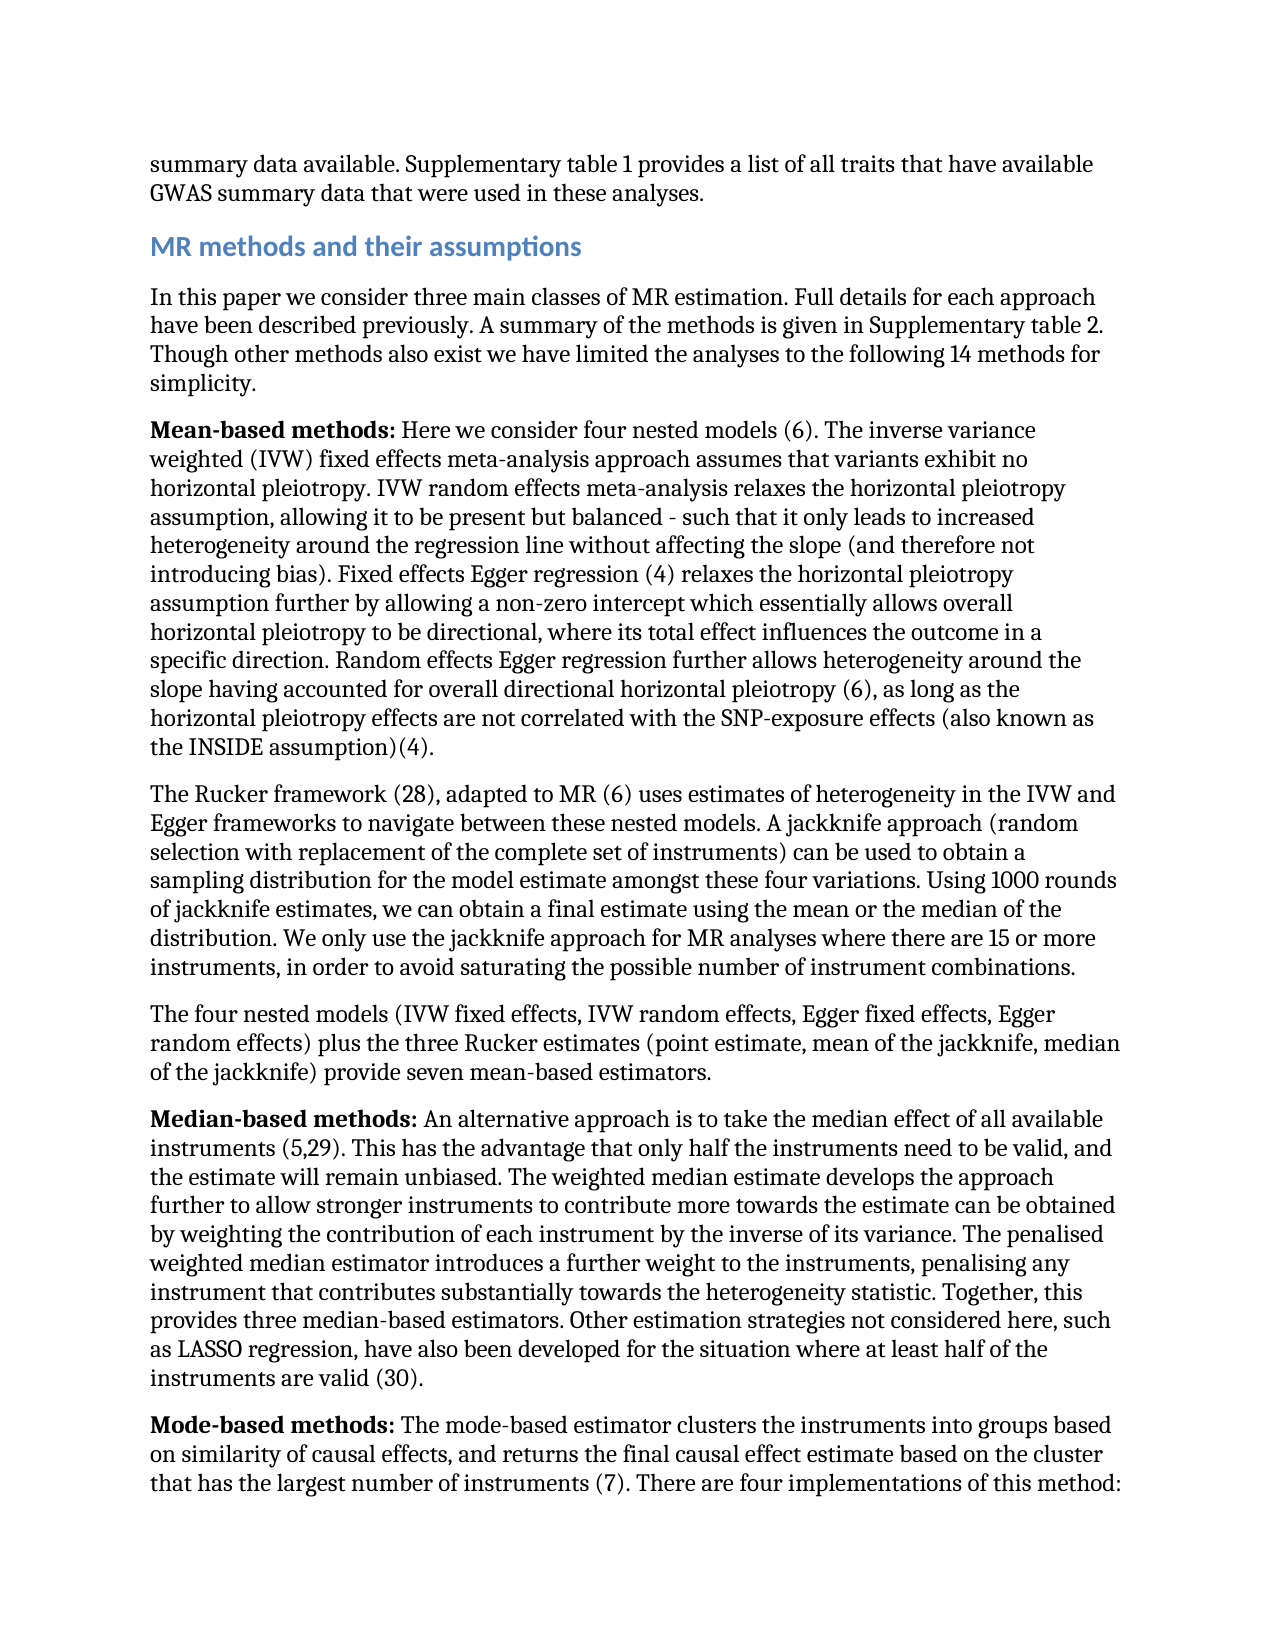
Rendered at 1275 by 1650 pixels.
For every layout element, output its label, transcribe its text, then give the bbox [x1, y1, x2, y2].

text In this paper we consider three main classes of MR estimation. Full details for each approach have been described previously. A summary of the methods is given in Supplementary table 2. Though other methods also exist we have limited the analyses to the following 14 methods for simplicity. [150, 283, 1125, 398]
subtitle MR methods and their assumptions [150, 228, 1125, 264]
text The four nested models (IVW fixed effects, IVW random effects, Egger fixed effects, Egger random effects) plus the three Rucker estimates (point estimate, mean of the jackknife, median of the jackknife) provide seven mean-based estimators. [150, 1000, 1125, 1086]
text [150, 1411, 1125, 1498]
text Mean-based methods: Here we consider four nested models (6). The inverse variance weighted (IVW) fixed effects meta-analysis approach assumes that variants exhibit no horizontal pleiotropy. IVW random effects meta-analysis relaxes the horizontal pleiotropy assumption, allowing it to be present but balanced - such that it only leads to increased heterogeneity around the regression line without affecting the slope (and therefore not introducing bias). Fixed effects Egger regression (4) relaxes the horizontal pleiotropy assumption further by allowing a non-zero intercept which essentially allows overall horizontal pleiotropy to be directional, where its total effect influences the outcome in a specific direction. Random effects Egger regression further allows heterogeneity around the slope having accounted for overall directional horizontal pleiotropy (6), as long as the horizontal pleiotropy effects are not correlated with the SNP-exposure effects (also known as the INSIDE assumption)(4). [150, 416, 1125, 761]
text Median-based methods: An alternative approach is to take the median effect of all available instruments (5,29). This has the advantage that only half the instruments need to be valid, and the estimate will remain unbiased. The weighted median estimate develops the approach further to allow stronger instruments to contribute more towards the estimate can be obtained by weighting the contribution of each instrument by the inverse of its variance. The penalised weighted median estimator introduces a further weight to the instruments, penalising any instrument that contributes substantially towards the heterogeneity statistic. Together, this provides three median-based estimators. Other estimation strategies not considered here, such as LASSO regression, have also been developed for the situation where at least half of the instruments are valid (30). [150, 1105, 1125, 1393]
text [150, 150, 1125, 207]
text The Rucker framework (28), adapted to MR (6) uses estimates of heterogeneity in the IVW and Egger frameworks to navigate between these nested models. A jackknife approach (random selection with replacement of the complete set of instruments) can be used to obtain a sampling distribution for the model estimate amongst these four variations. Using 1000 rounds of jackknife estimates, we can obtain a final estimate using the mean or the median of the distribution. We only use the jackknife approach for MR analyses where there are 15 or more instruments, in order to avoid saturating the possible number of instrument combinations. [150, 780, 1125, 981]
